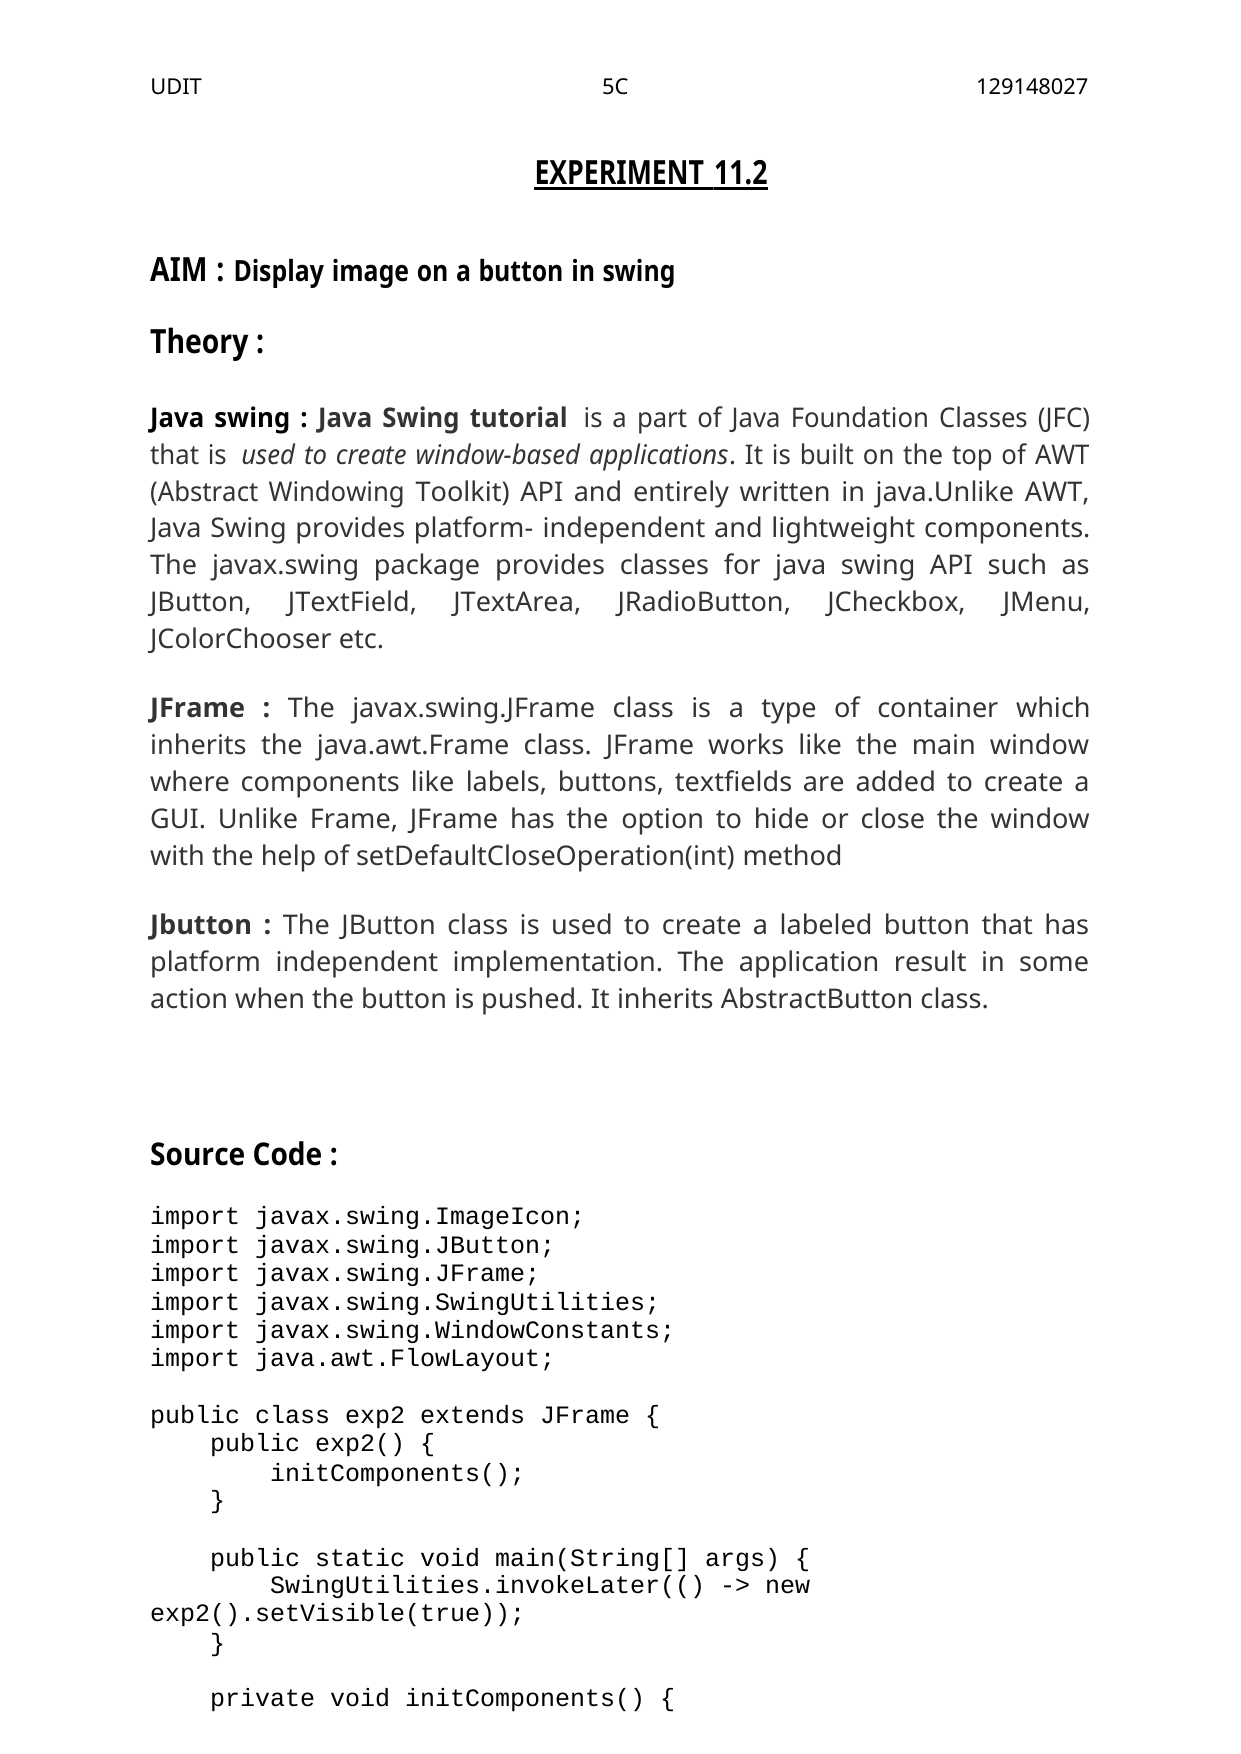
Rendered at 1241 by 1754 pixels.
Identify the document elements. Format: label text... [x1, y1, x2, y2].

text public class exp2 extends JFrame { public exp2() { [150, 1402, 662, 1459]
text private void initComponents() { [210, 1686, 1211, 1714]
text } [210, 1487, 1211, 1516]
subtitle EXPERIMENT 11.2 [363, 149, 938, 194]
text SwingUtilities.invokeLater(() -> new exp2().setVisible(true)); [150, 1572, 812, 1629]
text import javax.swing.SwingUtilities; import javax.swing.WindowConstants; import java.awt.FlowLayout; [150, 1289, 677, 1374]
text } [210, 1629, 1211, 1657]
subtitle Theory : [150, 318, 1211, 363]
text public static void main(String[] args) { [210, 1544, 1211, 1572]
text AIM : Display image on a button in swing [150, 246, 1211, 291]
text initComponents(); [270, 1459, 1211, 1487]
text Java swing : Java Swing tutorial is a part of Java Foundation Classes (JFC) that is used to create window-based applications. It is built on the top of AWT (Abstract Windowing Toolkit) API and entirely written in java.Unlike AWT, Java Swing provides platform- independent and lightweight components. The javax.swing package provides classes for java swing API such as JButton, JTextField, JTextArea, JRadioButton, JCheckbox, JMenu, JColorChooser etc. [150, 398, 1091, 656]
text Source Code : [150, 1132, 1211, 1175]
text Jbutton : The JButton class is used to create a labeled button that has platform independent implementation. The application result in some action when the button is pushed. It inherits AbstractButton class. [150, 906, 1090, 1016]
text JFrame : The javax.swing.JFrame class is a type of container which inherits the java.awt.Frame class. JFrame works like the main window where components like labels, buttons, textfields are added to create a GUI. Unlike Frame, JFrame has the option to hide or close the window with the help of setDefaultCloseOperation(int) method [150, 689, 1090, 873]
text import javax.swing.ImageIcon; import javax.swing.JButton; import javax.swing.JFrame; [150, 1204, 587, 1289]
